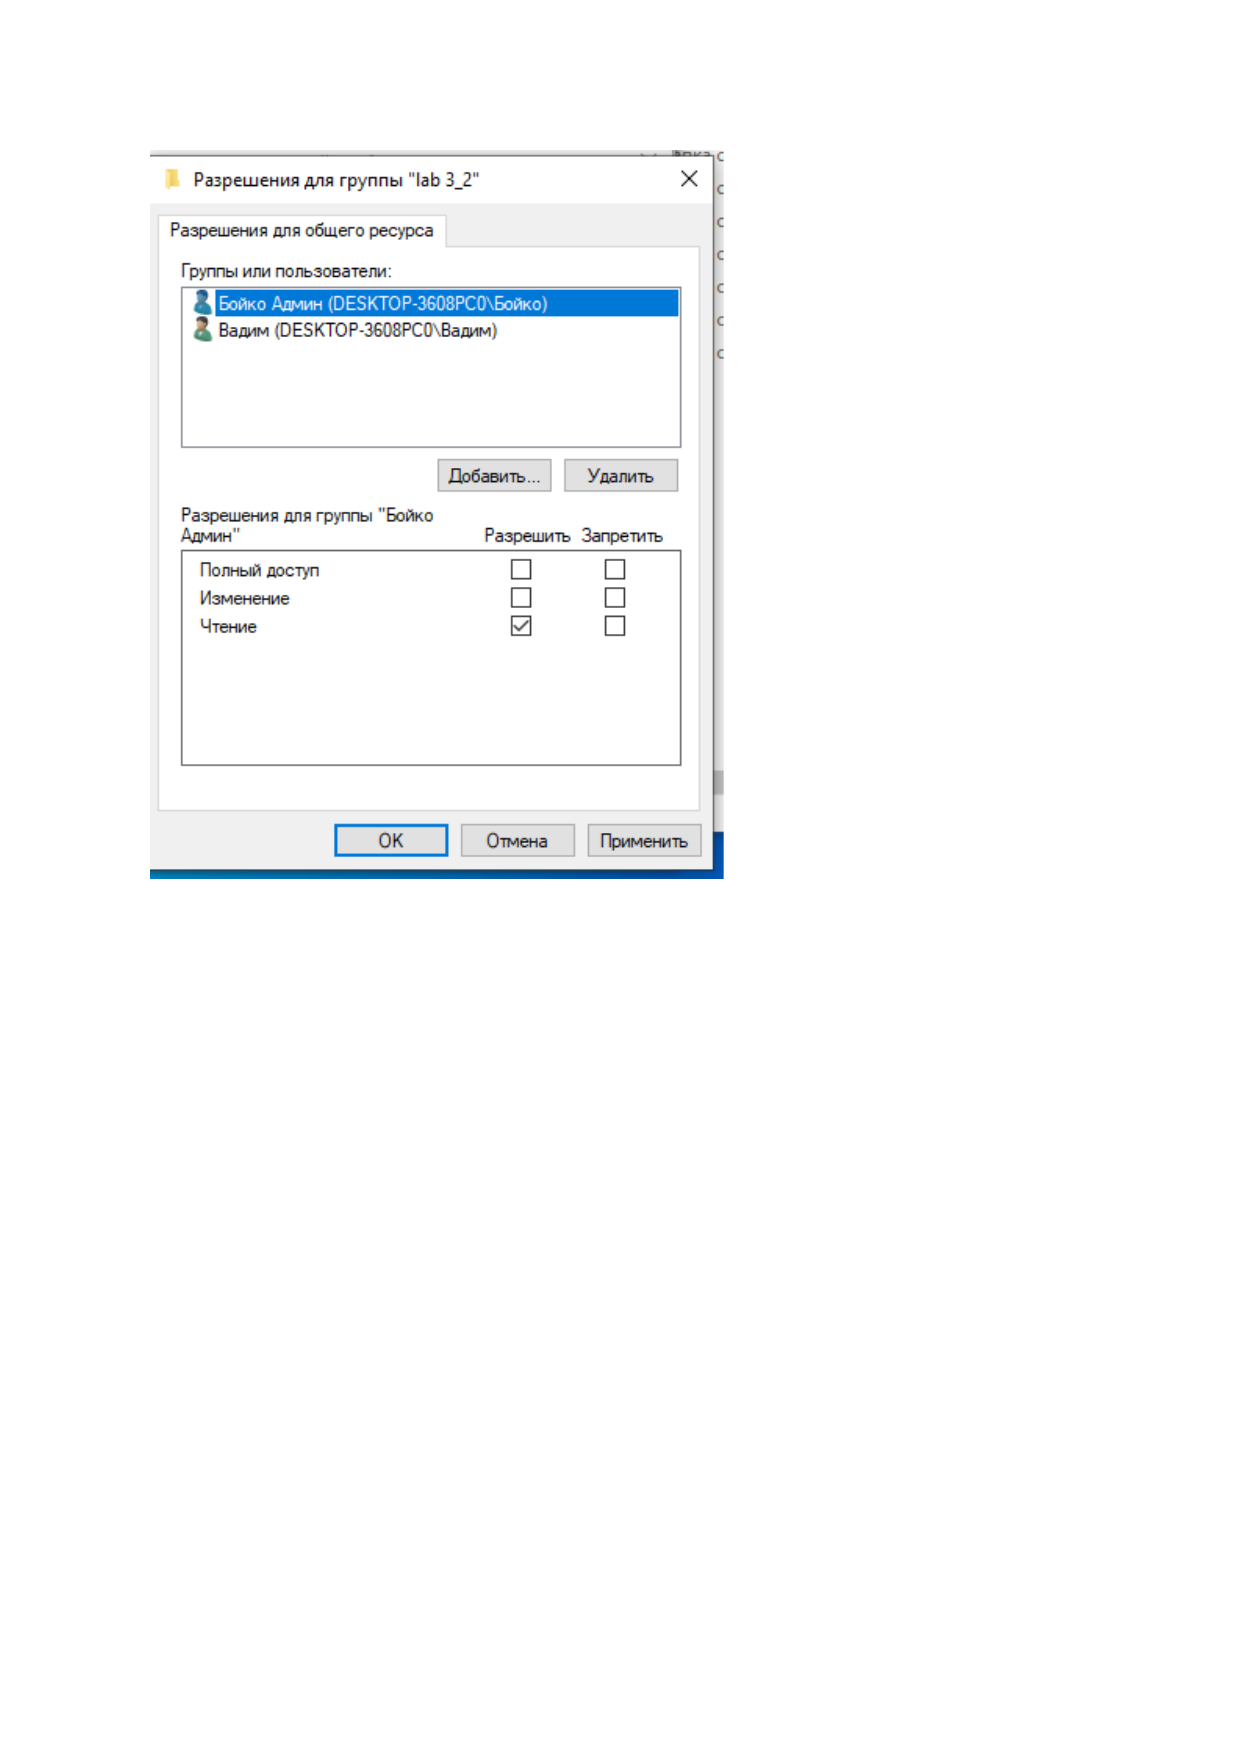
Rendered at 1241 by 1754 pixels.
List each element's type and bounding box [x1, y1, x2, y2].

picture [150, 150, 724, 879]
